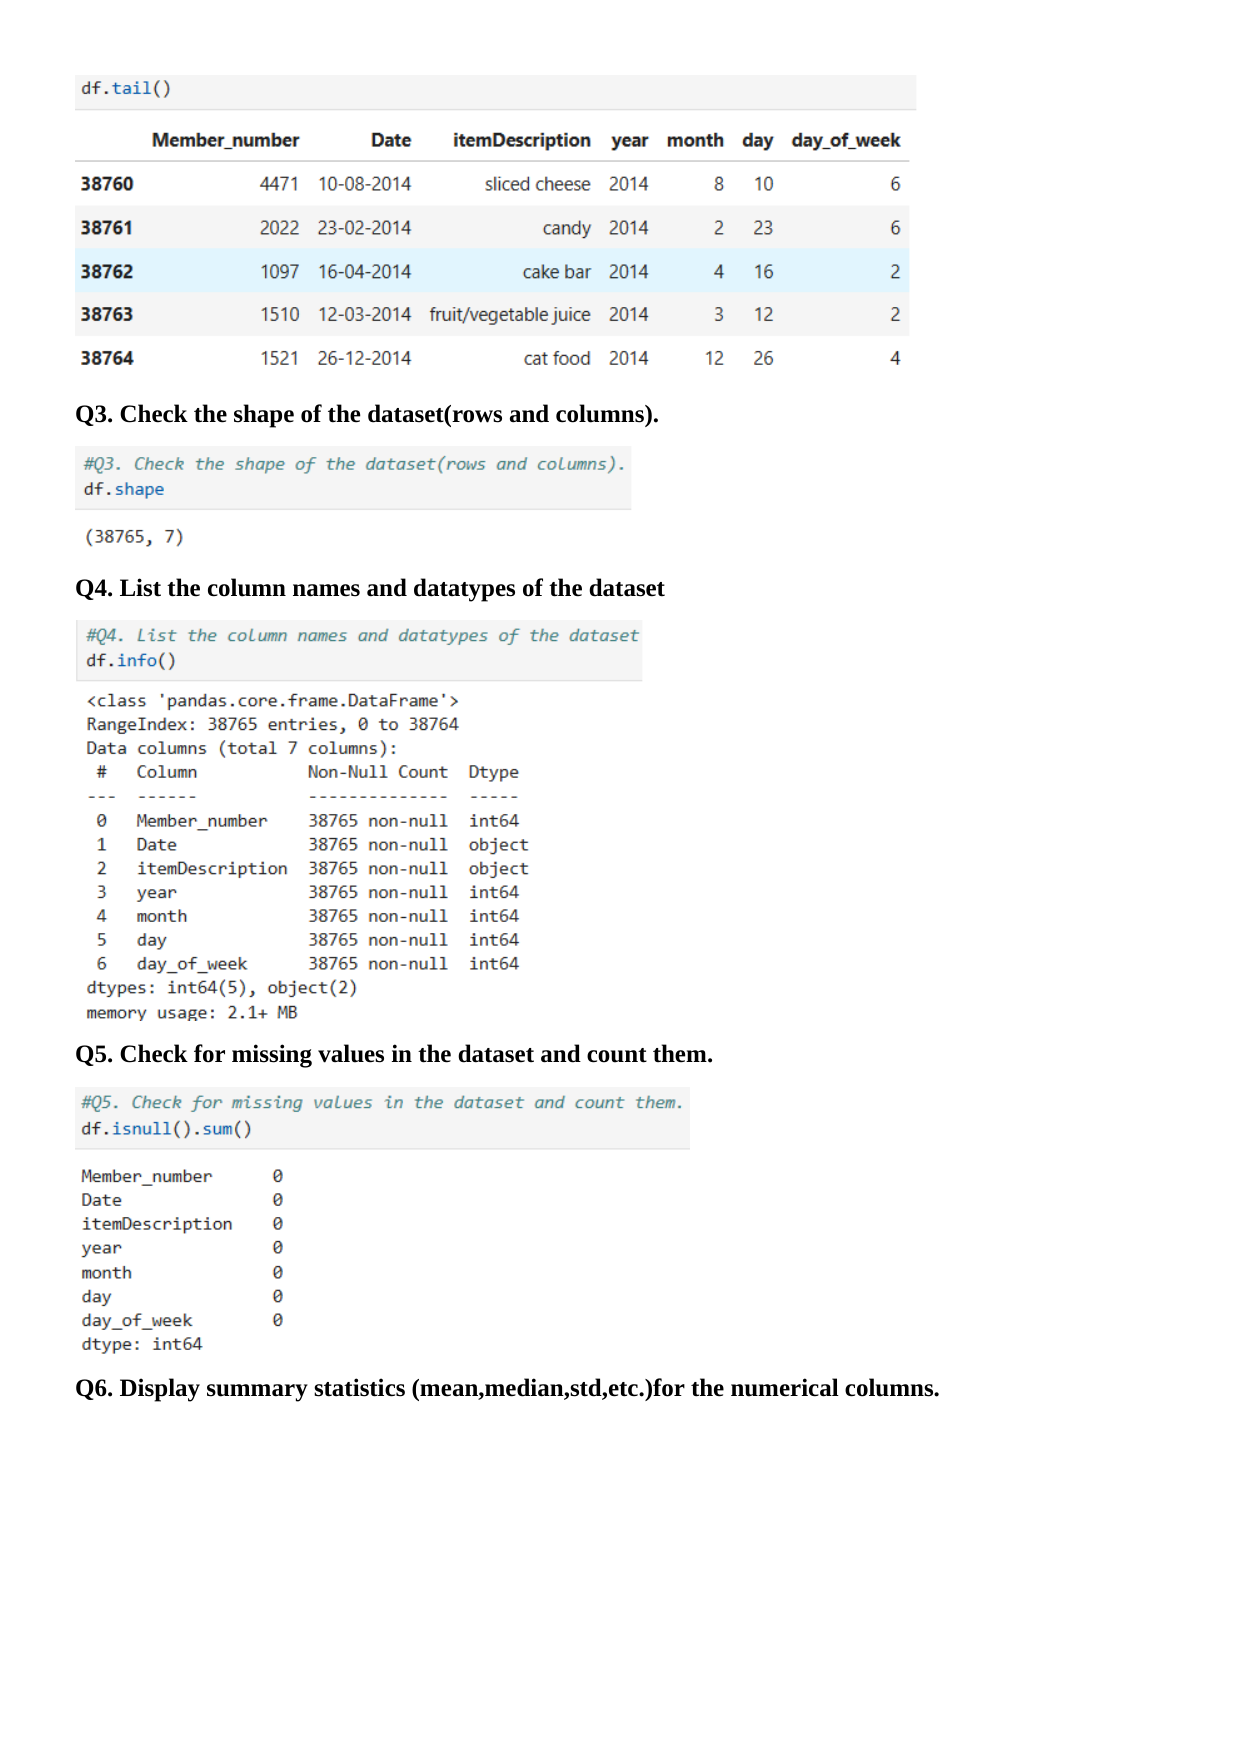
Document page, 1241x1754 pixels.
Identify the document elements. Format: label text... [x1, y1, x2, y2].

text Q6. Display summary statistics (mean,median,std,etc.)for the numerical columns. [75, 1373, 1165, 1402]
picture [75, 446, 632, 554]
text Q3. Check the shape of the dataset(rows and columns). [75, 399, 1165, 428]
picture [75, 75, 917, 380]
picture [75, 620, 643, 1021]
picture [75, 1087, 690, 1355]
text Q4. List the column names and datatypes of the dataset [75, 573, 1165, 602]
text Q5. Check for missing values in the dataset and count them. [75, 1039, 1165, 1068]
